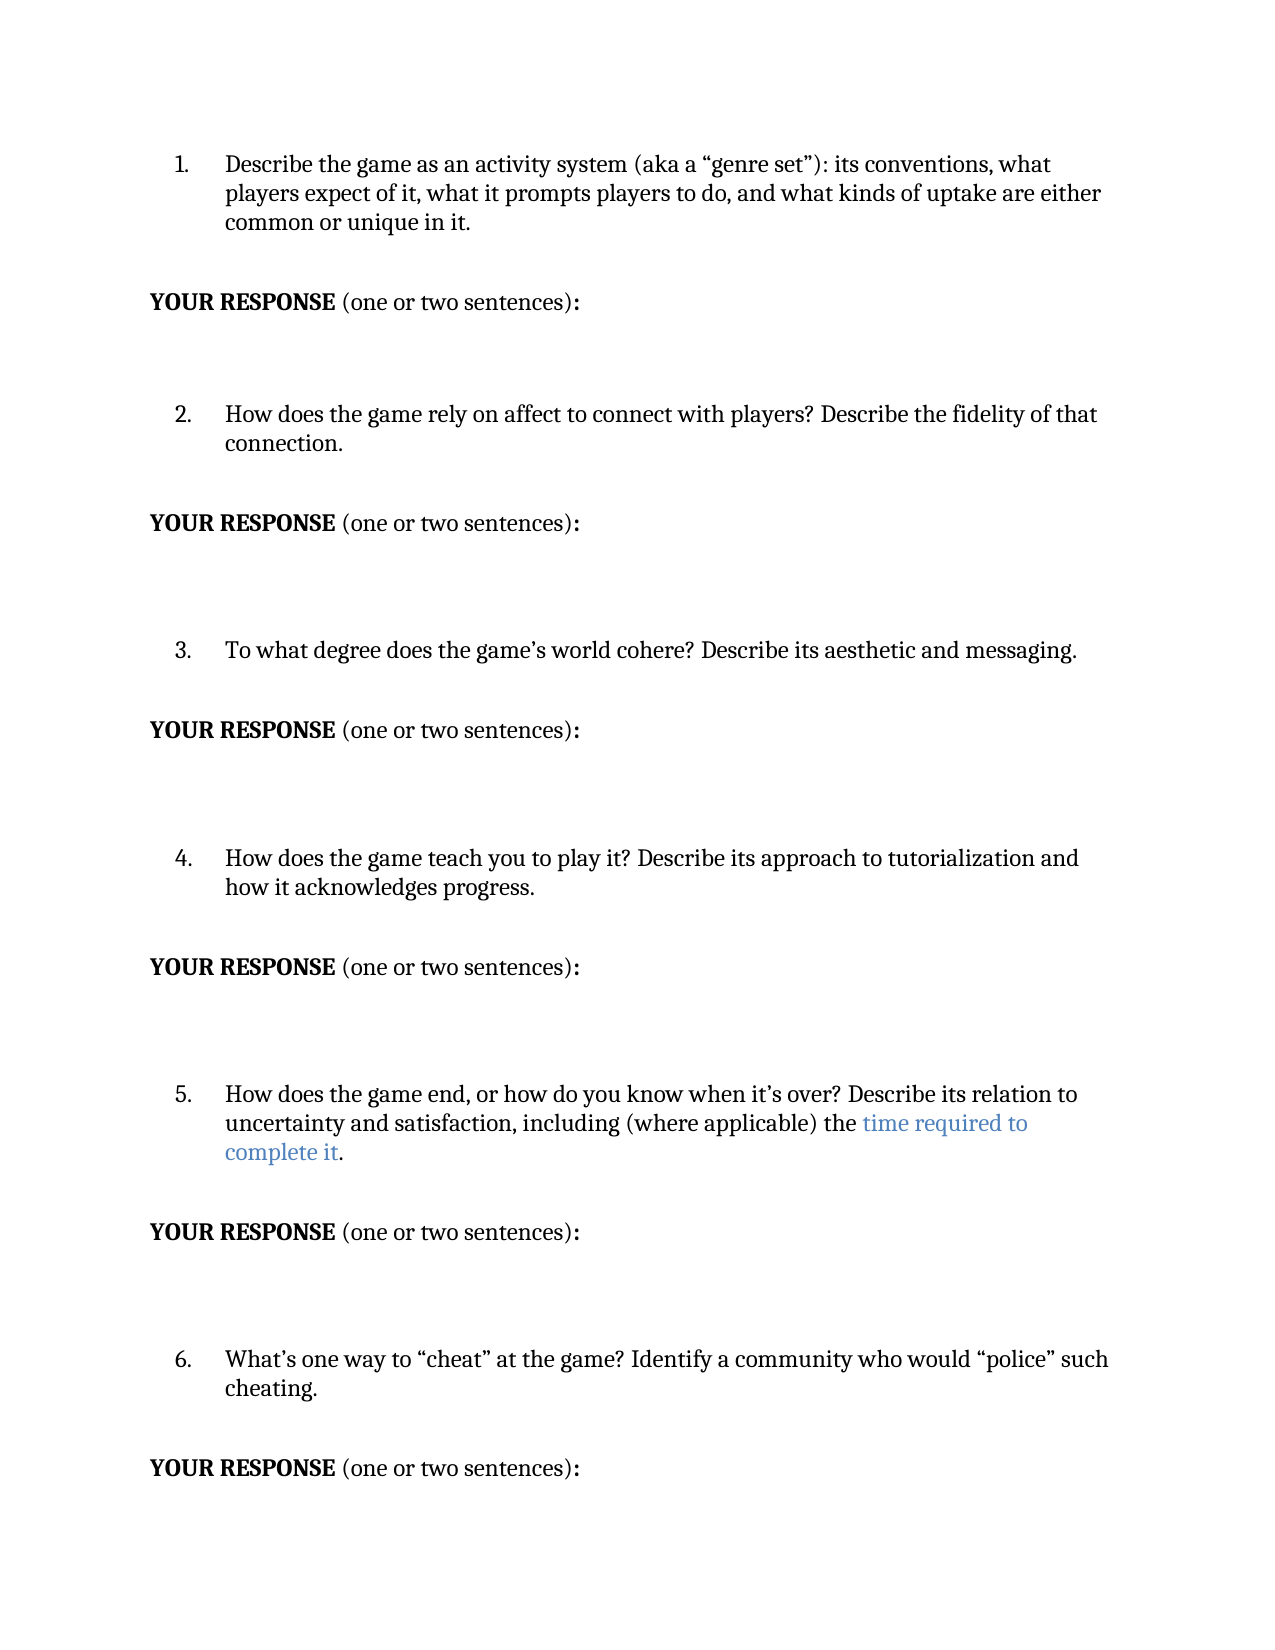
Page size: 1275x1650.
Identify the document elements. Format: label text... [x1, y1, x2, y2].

list How does the game end, or how do you know when it’s over? Describe its relation to uncertainty and satisfaction, including (where applicable) the time required to complete it. [175, 1080, 1125, 1166]
text YOUR RESPONSE (one or two sentences): [150, 509, 1125, 537]
text YOUR RESPONSE (one or two sentences): [150, 1454, 1125, 1482]
text YOUR RESPONSE (one or two sentences): [150, 952, 1125, 981]
list What’s one way to “cheat” at the game? Identify a community who would “police” such cheating. [175, 1345, 1125, 1402]
text YOUR RESPONSE (one or two sentences): [150, 716, 1125, 745]
list How does the game rely on affect to connect with players? Describe the fidelity of that connection. [175, 400, 1125, 457]
text YOUR RESPONSE (one or two sentences): [150, 1217, 1125, 1246]
text YOUR RESPONSE (one or two sentences): [150, 287, 1125, 316]
list To what degree does the game’s world cohere? Describe its aesthetic and messaging. [175, 636, 1125, 665]
list How does the game teach you to play it? Describe its approach to tutorialization and how it acknowledges progress. [175, 844, 1125, 901]
list Describe the game as an activity system (aka a “genre set”): its conventions, what players expect of it, what it prompts players to do, and what kinds of uptake are either common or unique in it. [175, 150, 1125, 236]
